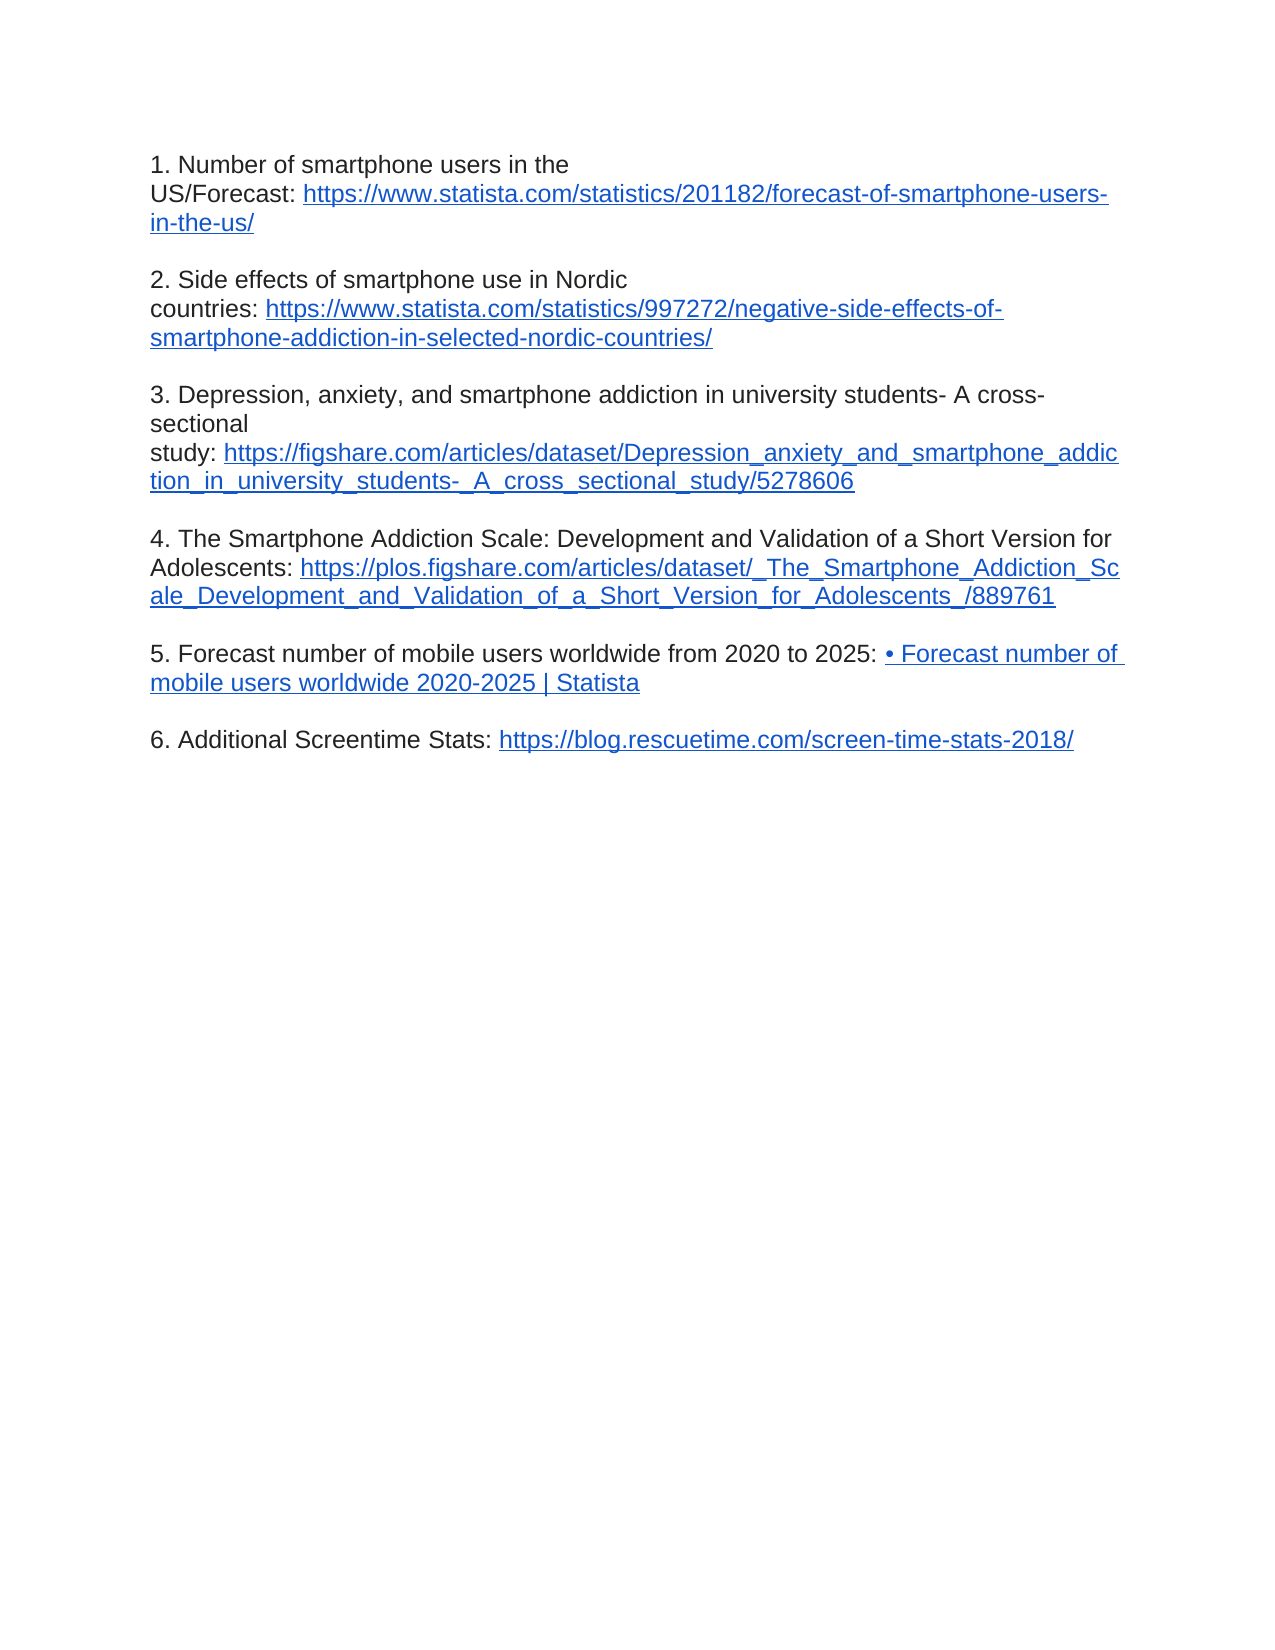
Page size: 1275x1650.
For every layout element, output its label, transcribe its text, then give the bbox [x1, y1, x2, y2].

text 3. Depression, anxiety, and smartphone addiction in university students- A cross-sectional study: https://figshare.com/articles/dataset/Depression_anxiety_and_smartphone_addiction_in_university_students-_A_cross_sectional_study/5278606 [150, 380, 1125, 495]
text 1. Number of smartphone users in the US/Forecast: https://www.statista.com/statistics/201182/forecast-of-smartphone-users-in-the-us/ [150, 150, 1125, 236]
text 5. Forecast number of mobile users worldwide from 2020 to 2025: • Forecast number of mobile users worldwide 2020-2025 | Statista [150, 639, 1125, 696]
text 2. Side effects of smartphone use in Nordic countries: https://www.statista.com/statistics/997272/negative-side-effects-of-smartphone-addiction-in-selected-nordic-countries/ [150, 265, 1125, 351]
text 6. Additional Screentime Stats: https://blog.rescuetime.com/screen-time-stats-2018/ [150, 725, 1125, 754]
text 4. The Smartphone Addiction Scale: Development and Validation of a Short Version for Adolescents: https://plos.figshare.com/articles/dataset/_The_Smartphone_Addiction_Scale_Development_and_Validation_of_a_Short_Version_for_Adolescents_/889761 [150, 524, 1125, 610]
